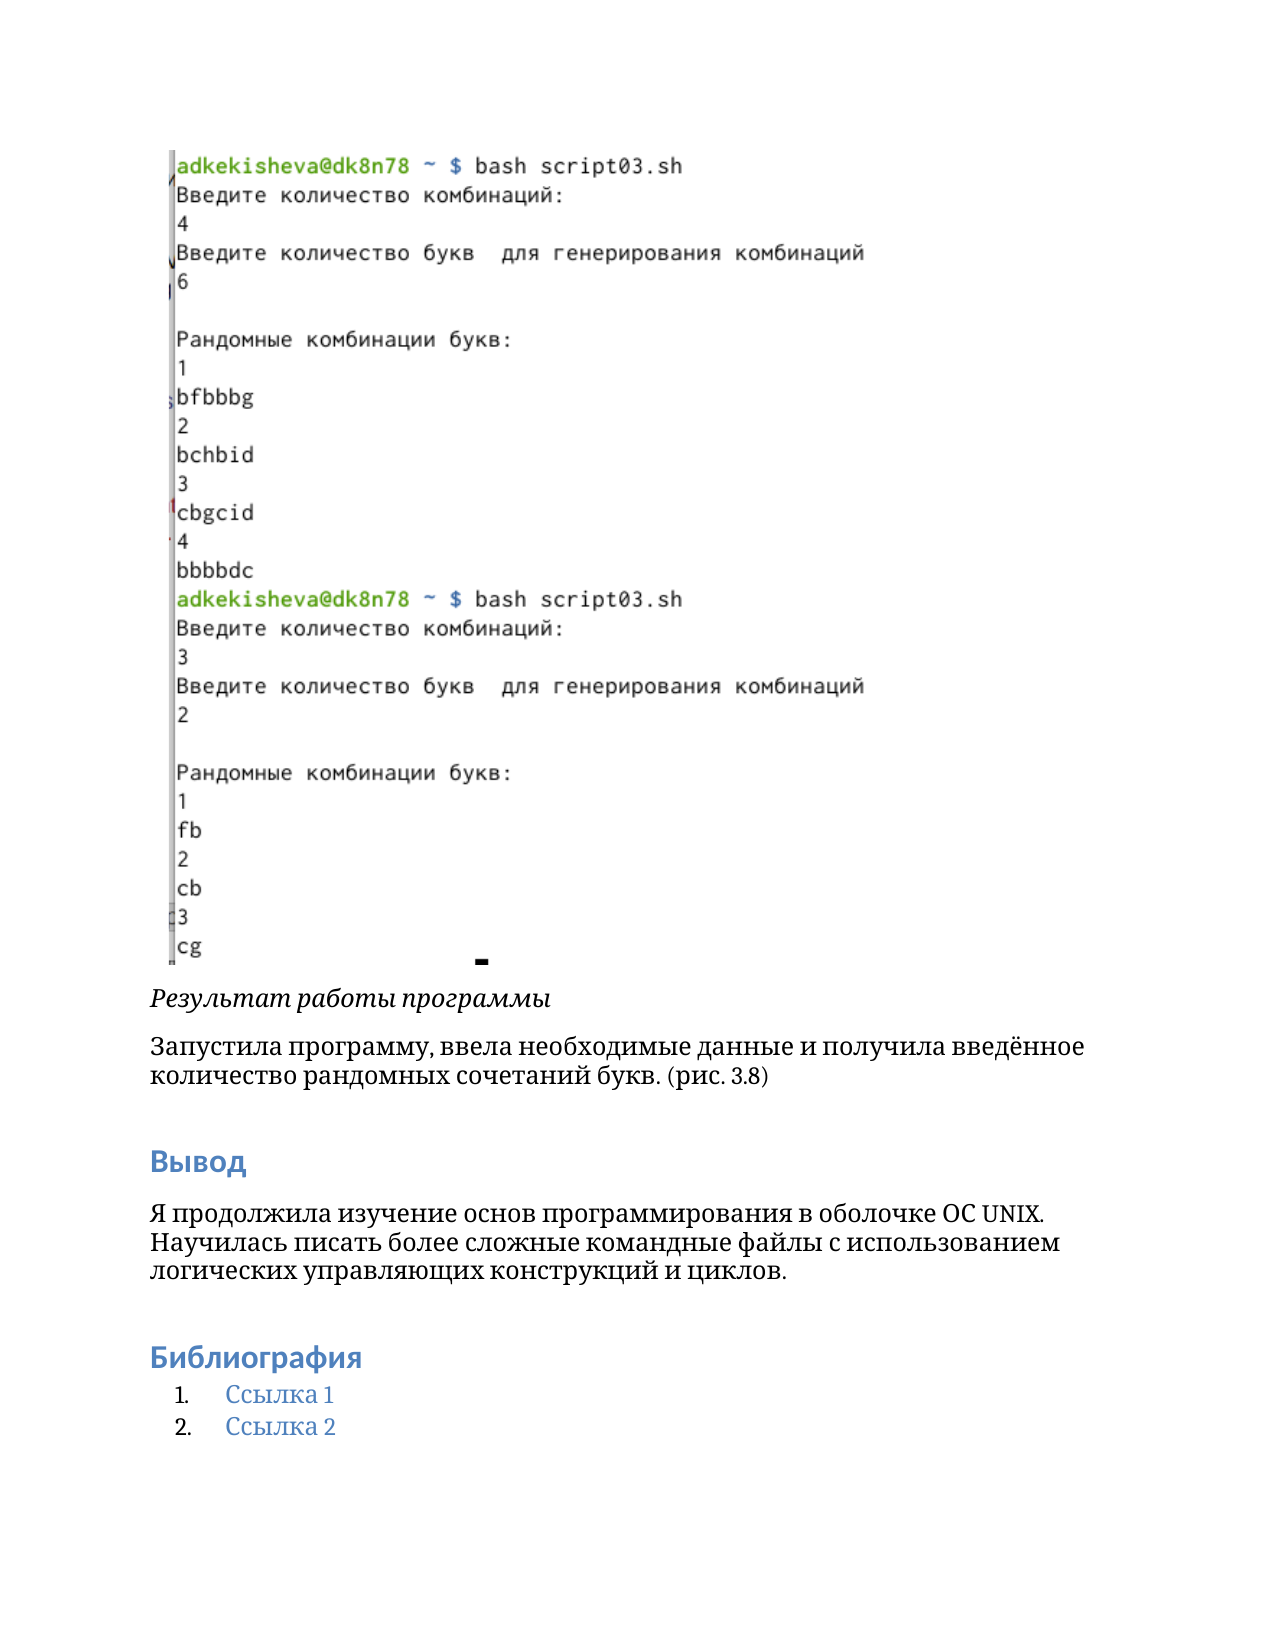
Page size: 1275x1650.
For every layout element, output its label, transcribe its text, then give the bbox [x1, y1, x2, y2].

text Запустила программу, ввела необходимые данные и получила введённое количество рандомных сочетаний букв. (рис. 3.8) [150, 1033, 1125, 1090]
list Ссылка 2 [175, 1413, 1125, 1442]
subtitle Библиография [150, 1336, 1125, 1377]
picture [168, 150, 1044, 965]
list Ссылка 1 [175, 1381, 1125, 1409]
subtitle Вывод [150, 1140, 1125, 1181]
text Я продолжила изучение основ программирования в оболочке ОС UNIX. Научилась писать более сложные командные файлы с использованием логических управляющих конструкций и циклов. [150, 1200, 1125, 1286]
text Результат работы программы [150, 985, 1125, 1014]
